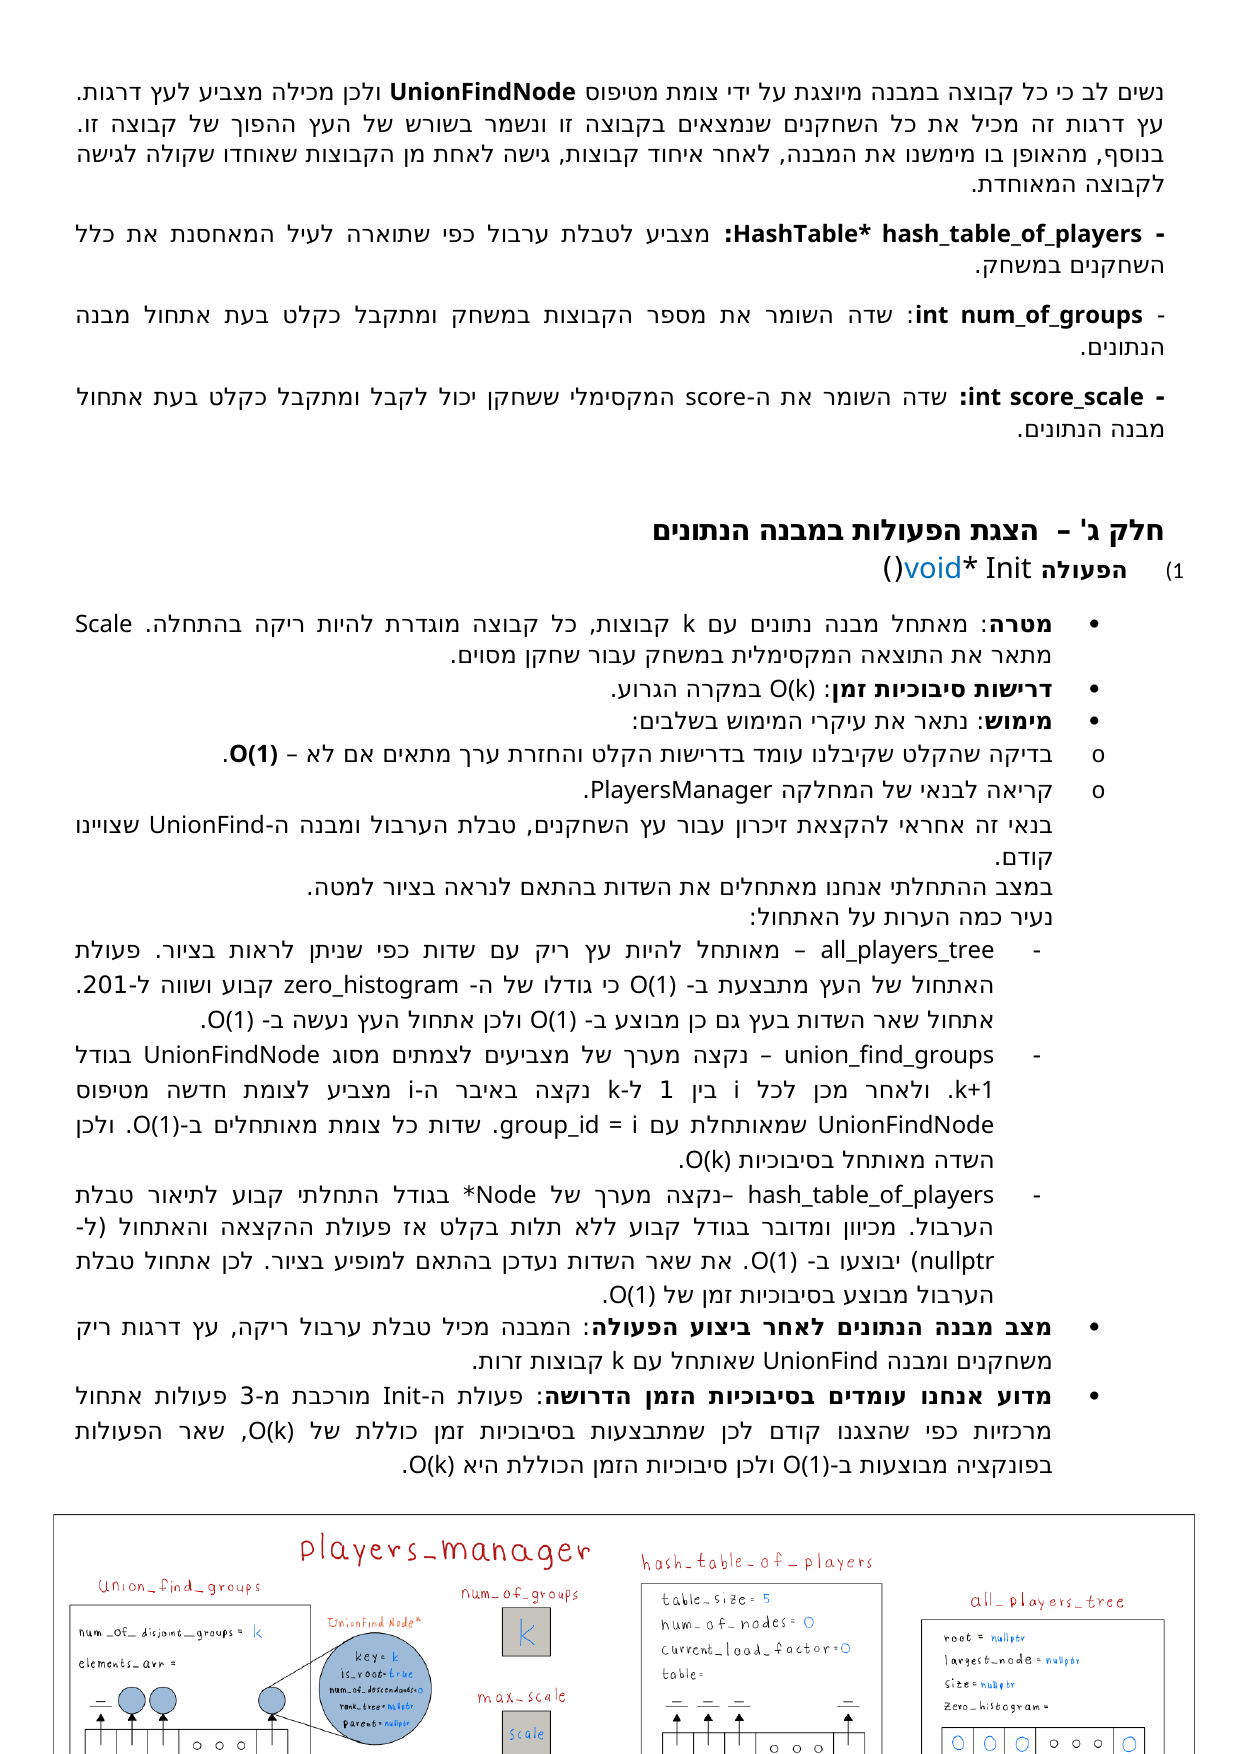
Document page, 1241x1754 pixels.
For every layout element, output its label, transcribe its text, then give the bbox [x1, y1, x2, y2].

list hash_table_of_players –נקצה מערך של Node* בגודל התחלתי קבוע לתיאור טבלת הערבול. מכיוון ומדובר בגודל קבוע ללא תלות בקלט אז פעולת ההקצאה והאתחול (ל-nullptr) יבוצעו ב- O(1). את שאר השדות נעדכן בהתאם למופיע בציור. לכן אתחול טבלת הערבול מבוצע בסיבוכיות זמן של O(1). [75, 1178, 1032, 1311]
list בדיקה שהקלט שקיבלנו עומד בדרישות הקלט והחזרת ערך מתאים אם לא – O(1). [75, 737, 1091, 770]
picture [51, 1511, 1195, 1754]
list מימוש: נתאר את עיקרי המימוש בשלבים: [75, 707, 1090, 735]
list מדוע אנחנו עומדים בסיבוכיות הזמן הדרושה: פעולת ה-Init מורכבת מ-3 פעולות אתחול מרכזיות כפי שהצגנו קודם לכן שמתבצעות בסיבוכיות זמן כוללת של O(k), שאר הפעולות בפונקציה מבוצעות ב-O(1) ולכן סיבוכיות הזמן הכוללת היא O(k). [75, 1379, 1090, 1481]
title חלק ג' – הצגת הפעולות במבנה הנתונים [75, 513, 1165, 547]
text - int score_scale: שדה השומר את ה-score המקסימלי ששחקן יכול לקבל ומתקבל כקלט בעת אתחול מבנה הנתונים. [75, 380, 1165, 443]
list מצב מבנה הנתונים לאחר ביצוע הפעולה: המבנה מכיל טבלת ערבול ריקה, עץ דרגות ריק משחקנים ומבנה UnionFind שאותחל עם k קבוצות זרות. [75, 1313, 1090, 1376]
list במצב ההתחלתי אנחנו מאתחלים את השדות בהתאם לנראה בציור למטה. [75, 873, 1054, 901]
list דרישות סיבוכיות זמן: O(k) במקרה הגרוע. [75, 672, 1090, 704]
list נעיר כמה הערות על האתחול: [75, 903, 1054, 931]
list קריאה לבנאי של המחלקה PlayersManager. [75, 772, 1091, 805]
list מטרה: מאתחל מבנה נתונים עם k קבוצות, כל קבוצה מוגדרת להיות ריקה בהתחלה. Scale מתאר את התוצאה המקסימלית במשחק עבור שחקן מסוים. [75, 607, 1090, 669]
list union_find_groups – נקצה מערך של מצביעים לצמתים מסוג UnionFindNode בגודל k+1. ולאחר מכן לכל i בין 1 ל-k נקצה באיבר ה-i מצביע לצומת חדשה מטיפוס UnionFindNode שמאותחלת עם group_id = i. שדות כל צומת מאותחלים ב-O(1). ולכן השדה מאותחל בסיבוכיות O(k). [75, 1038, 1032, 1176]
list all_players_tree – מאותחל להיות עץ ריק עם שדות כפי שניתן לראות בציור. פעולת האתחול של העץ מתבצעת ב- O(1) כי גודלו של ה- zero_histogram קבוע ושווה ל-201. אתחול שאר השדות בעץ גם כן מבוצע ב- O(1) ולכן אתחול העץ נעשה ב- O(1). [75, 933, 1032, 1035]
text - HashTable* hash_table_of_players: מצביע לטבלת ערבול כפי שתוארה לעיל המאחסנת את כלל השחקנים במשחק. [75, 217, 1165, 279]
list הפעולה void* Init() [75, 547, 1165, 587]
text - int num_of_groups: שדה השומר את מספר הקבוצות במשחק ומתקבל כקלט בעת אתחול מבנה הנתונים. [75, 298, 1165, 361]
text נשים לב כי כל קבוצה במבנה מיוצגת על ידי צומת מטיפוס UnionFindNode ולכן מכילה מצביע לעץ דרגות. עץ דרגות זה מכיל את כל השחקנים שנמצאים בקבוצה זו ונשמר בשורש של העץ ההפוך של קבוצה זו. בנוסף, מהאופן בו מימשנו את המבנה, לאחר איחוד קבוצות, גישה לאחת מן הקבוצות שאוחדו שקולה לגישה לקבוצה המאוחדת. [75, 75, 1165, 198]
list בנאי זה אחראי להקצאת זיכרון עבור עץ השחקנים, טבלת הערבול ומבנה ה-UnionFind שצויינו קודם. [75, 808, 1054, 871]
